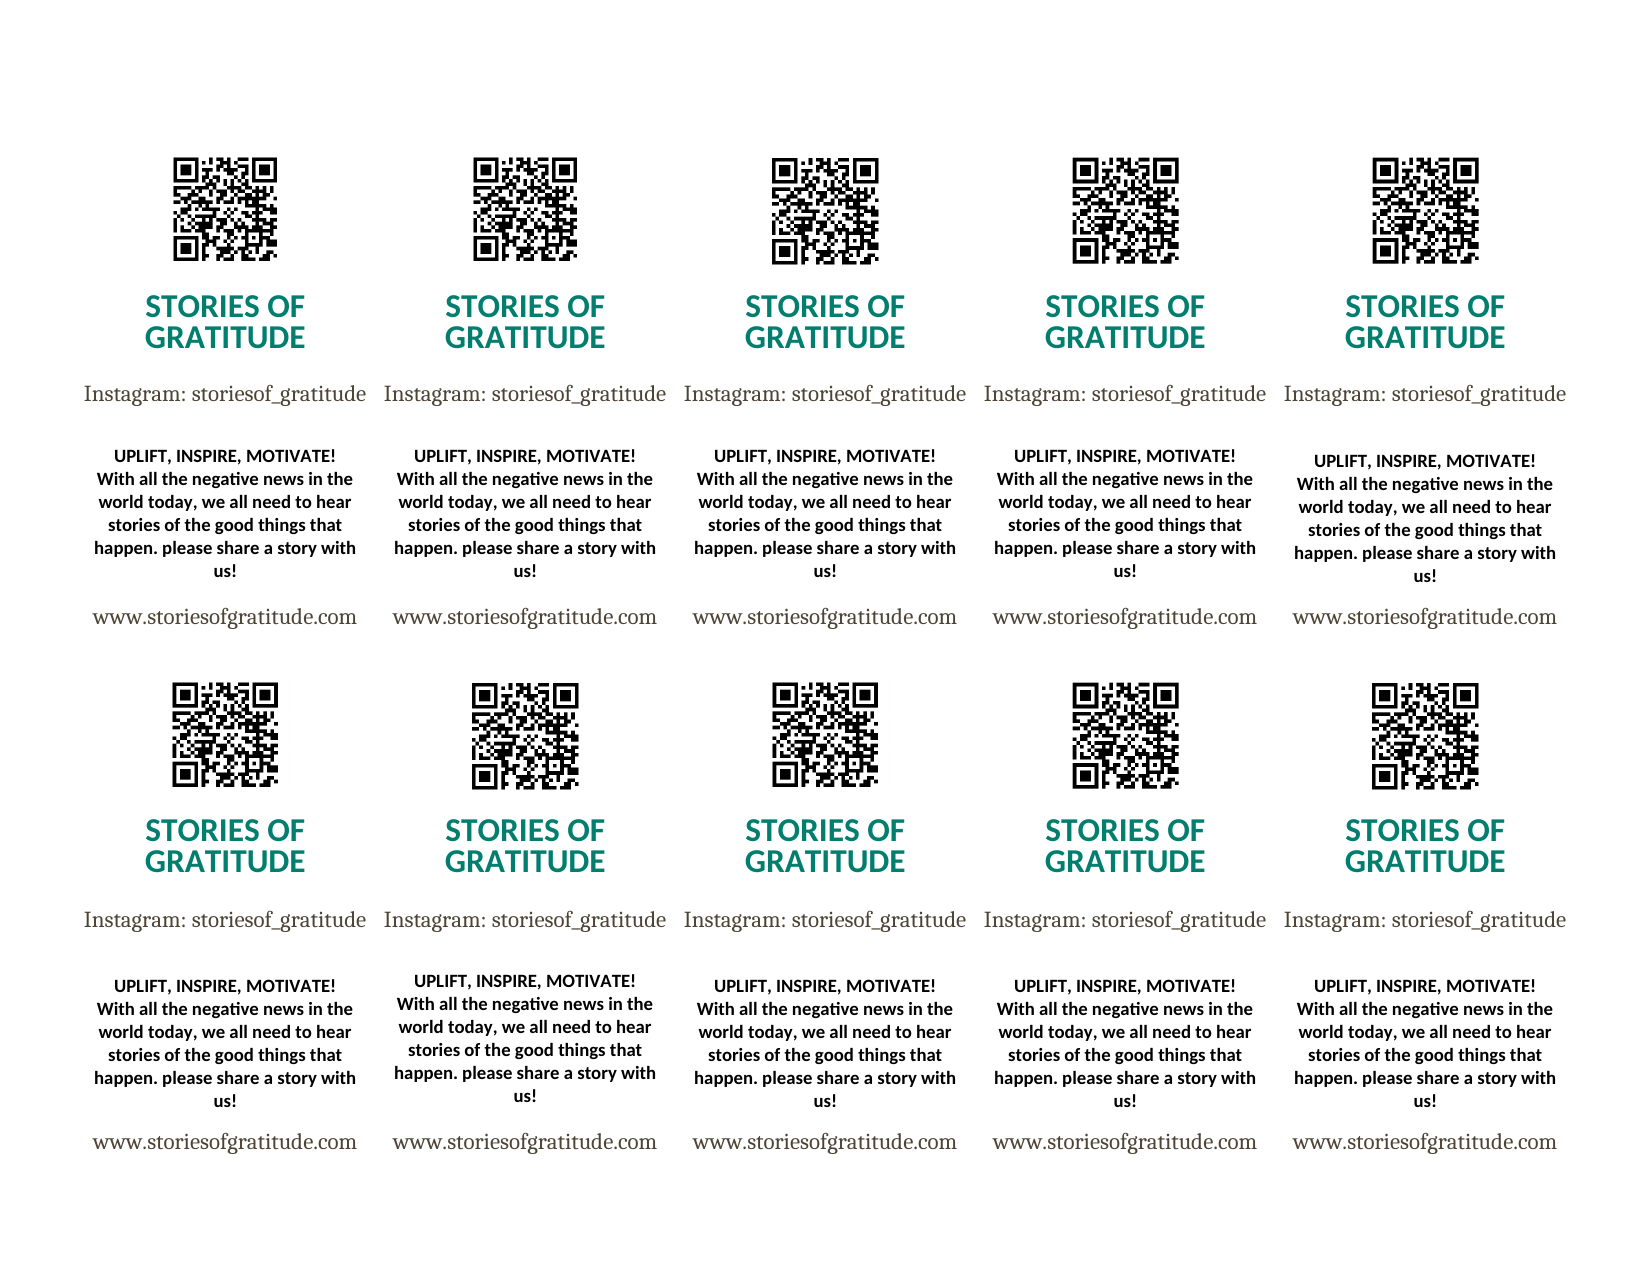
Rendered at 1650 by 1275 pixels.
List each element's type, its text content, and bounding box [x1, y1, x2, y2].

table_header [375, 105, 675, 270]
table_cell Uplift, inspire, motivate! With all the negative news in the world today, we all need to hear stories of the good things that happen. please share a story with us! [75, 420, 375, 630]
picture [1057, 667, 1193, 796]
table_cell [675, 270, 975, 420]
table_cell Uplift, inspire, motivate! With all the negative news in the world today, we all need to hear stories of the good things that happen. please share a story with us! [375, 945, 675, 1155]
table_cell [1275, 795, 1575, 945]
picture [1356, 667, 1494, 796]
table_cell [675, 795, 975, 945]
table_cell Uplift, inspire, motivate! With all the negative news in the world today, we all need to hear stories of the good things that happen. please share a story with us! [675, 420, 975, 630]
table_header [675, 105, 975, 270]
picture [456, 667, 594, 796]
picture [756, 142, 894, 271]
picture [458, 142, 592, 271]
picture [1357, 142, 1493, 271]
table_cell [375, 795, 675, 945]
table_cell [375, 270, 675, 420]
table_header [1275, 105, 1575, 270]
picture [157, 667, 293, 796]
table_cell Uplift, inspire, motivate! With all the negative news in the world today, we all need to hear stories of the good things that happen. please share a story with us! [1275, 420, 1575, 630]
table_cell [1275, 270, 1575, 420]
table_cell [75, 270, 375, 420]
table_cell [1275, 630, 1575, 795]
table_cell Uplift, inspire, motivate! With all the negative news in the world today, we all need to hear stories of the good things that happen. please share a story with us! [975, 945, 1275, 1155]
table_header [975, 105, 1275, 270]
table_cell Uplift, inspire, motivate! With all the negative news in the world today, we all need to hear stories of the good things that happen. please share a story with us! [75, 945, 375, 1155]
table_cell [375, 630, 675, 795]
table_cell [75, 630, 375, 795]
table_cell Uplift, inspire, motivate! With all the negative news in the world today, we all need to hear stories of the good things that happen. please share a story with us! [375, 420, 675, 630]
table_cell [975, 630, 1275, 795]
table_cell [975, 795, 1275, 945]
table_cell Uplift, inspire, motivate! With all the negative news in the world today, we all need to hear stories of the good things that happen. please share a story with us! [675, 945, 975, 1155]
table_cell [675, 630, 975, 795]
picture [1057, 142, 1193, 271]
picture [158, 142, 292, 271]
table_header [75, 105, 375, 270]
table_cell [75, 795, 375, 945]
table_cell Uplift, inspire, motivate! With all the negative news in the world today, we all need to hear stories of the good things that happen. please share a story with us! [975, 420, 1275, 630]
table_cell Uplift, inspire, motivate! With all the negative news in the world today, we all need to hear stories of the good things that happen. please share a story with us! [1275, 945, 1575, 1155]
picture [757, 667, 893, 796]
table_cell [975, 270, 1275, 420]
